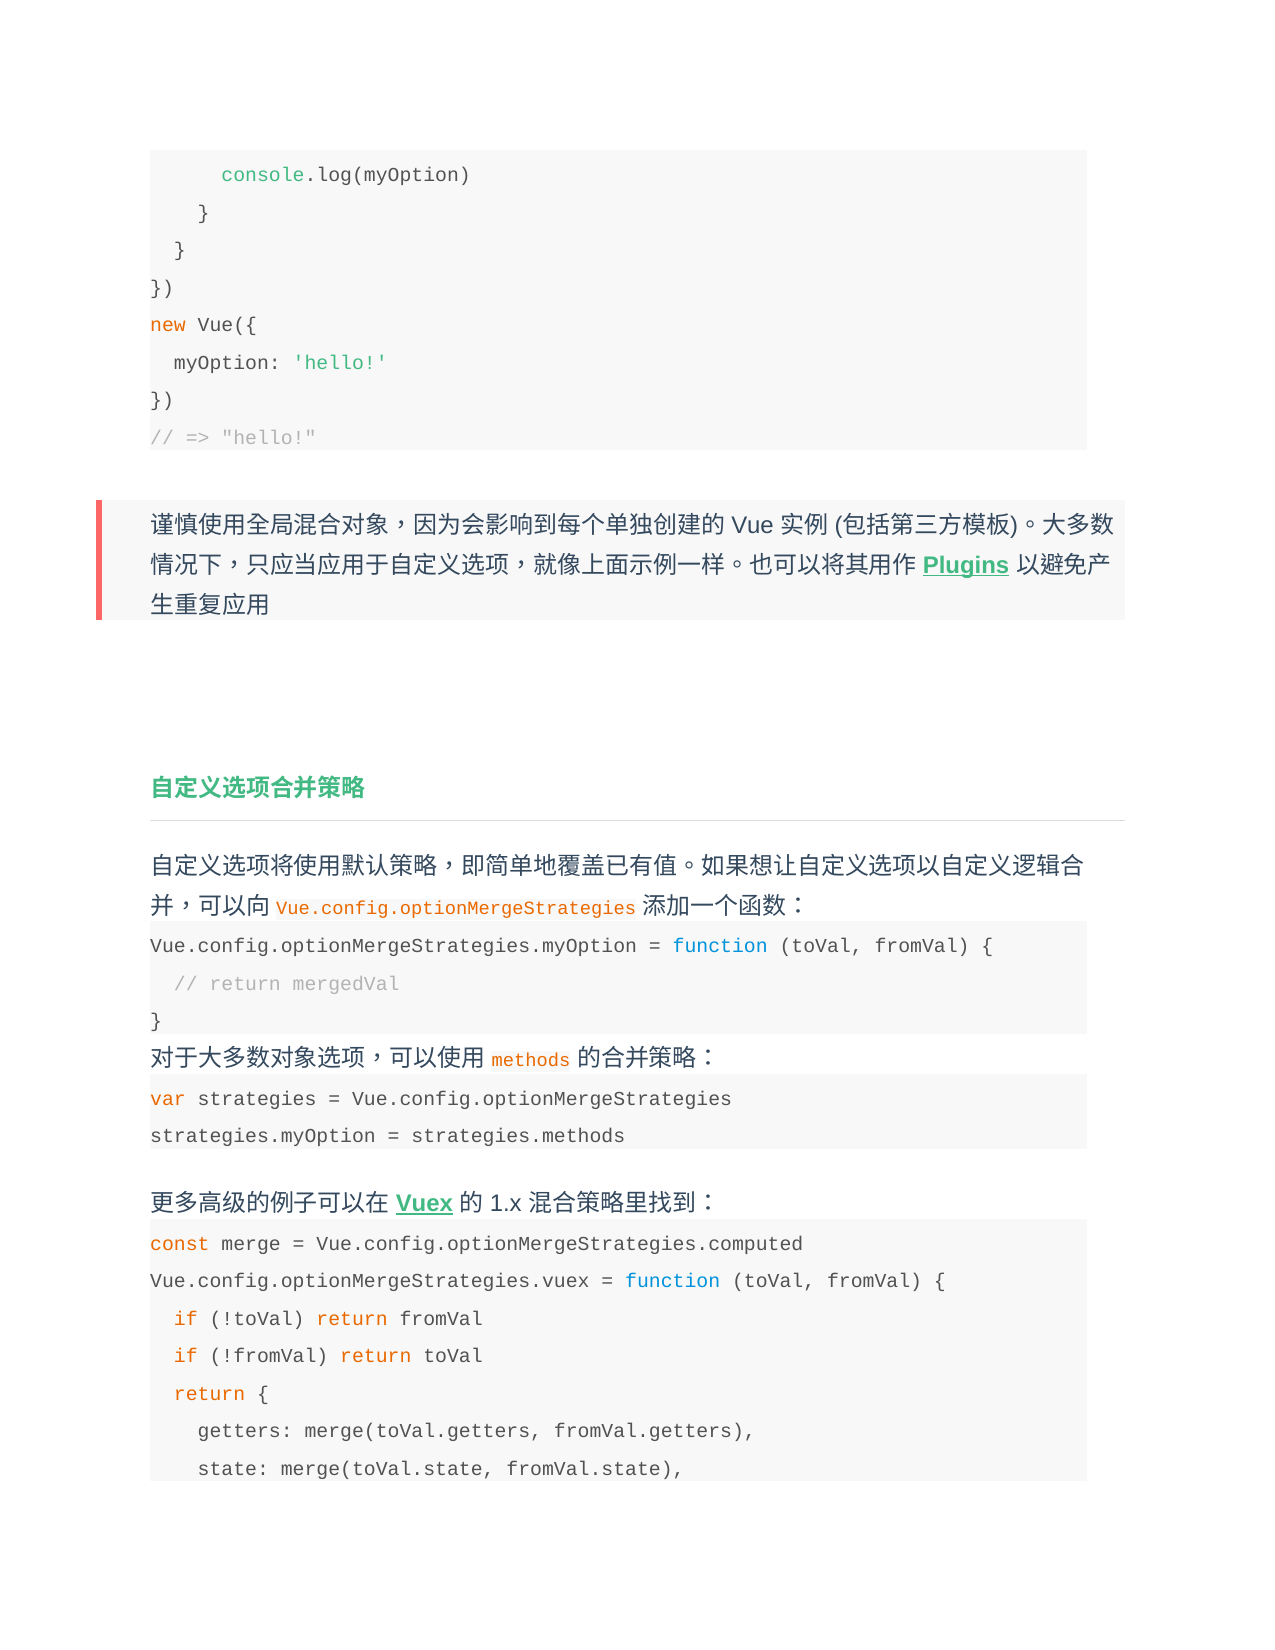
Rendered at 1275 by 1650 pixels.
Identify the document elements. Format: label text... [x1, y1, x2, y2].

text 自定义选项将使用默认策略，即简单地覆盖已有值。如果想让自定义选项以自定义逻辑合并，可以向 Vue.config.optionMergeStrategies 添加一个函数： [150, 841, 1125, 921]
text 更多高级的例子可以在 Vuex 的 1.x 混合策略里找到： [150, 1179, 1125, 1219]
text 谨慎使用全局混合对象，因为会影响到每个单独创建的 Vue 实例 (包括第三方模板)。大多数情况下，只应当应用于自定义选项，就像上面示例一样。也可以将其用作 Plugins 以避免产生重复应用 [102, 500, 1125, 620]
text 对于大多数对象选项，可以使用 methods 的合并策略： [150, 1034, 1125, 1074]
subtitle 自定义选项合并策略 [150, 771, 1125, 820]
